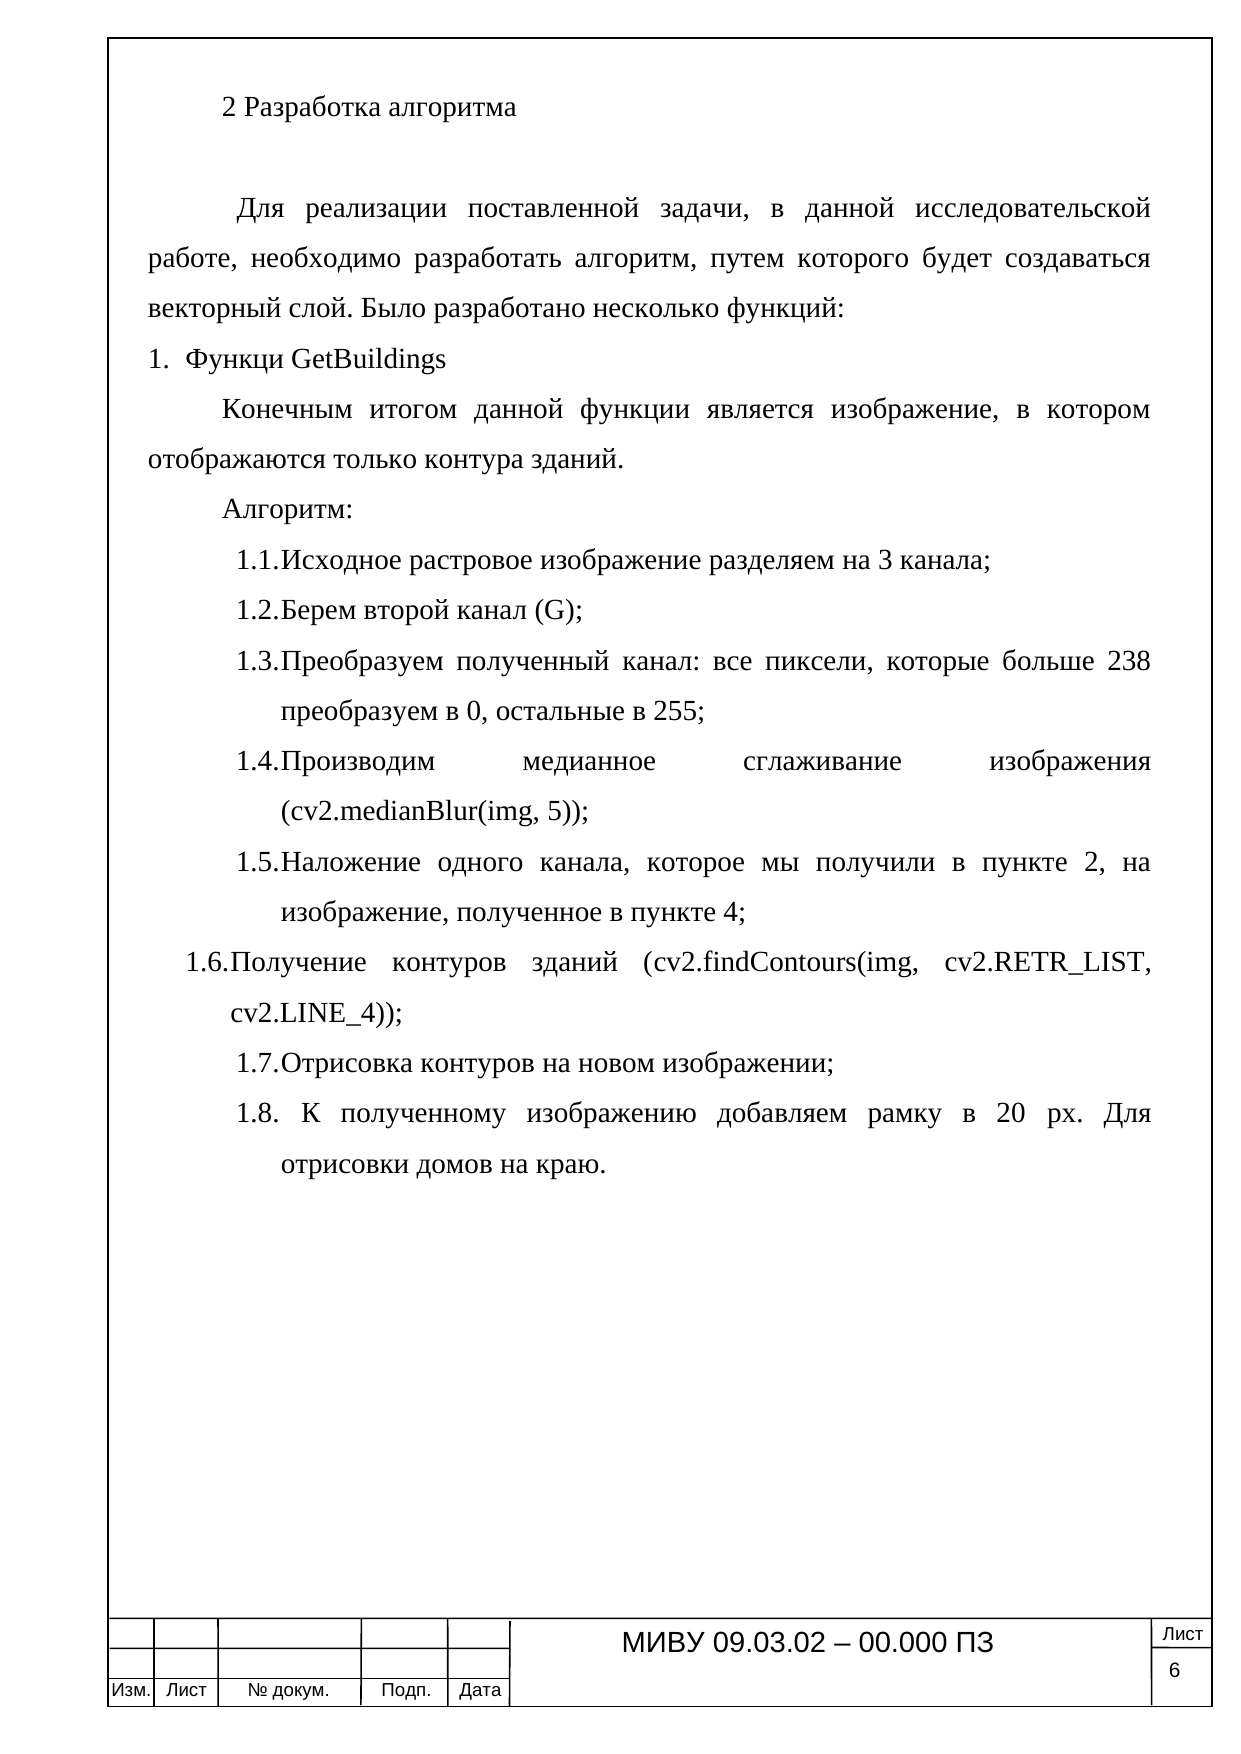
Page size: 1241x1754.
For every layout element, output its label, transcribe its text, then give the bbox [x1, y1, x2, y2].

subtitle 2 Разработка алгоритма [148, 89, 1167, 123]
text Конечным итогом данной функции является изображение, в котором отображаются только контура зданий. [148, 391, 1152, 475]
list Исходное растровое изображение разделяем на 3 канала; [236, 542, 1152, 576]
list К полученному изображению добавляем рамку в 20 px. Для отрисовки домов на краю. [236, 1095, 1152, 1179]
text Для реализации поставленной задачи, в данной исследовательской работе, необходимо разработать алгоритм, путем которого будет создаваться векторный слой. Было разработано несколько функций: [148, 190, 1152, 324]
text Алгоритм: [148, 492, 1152, 525]
list Преобразуем полученный канал: все пиксели, которые больше 238 преобразуем в 0, остальные в 255; [236, 643, 1152, 726]
list Получение контуров зданий (cv2.findContours(img, cv2.RETR_LIST, cv2.LINE_4)); [185, 944, 1152, 1028]
list Отрисовка контуров на новом изображении; [236, 1045, 1152, 1079]
list Берем второй канал (G); [236, 592, 1152, 626]
list Наложение одного канала, которое мы получили в пункте 2, на изображение, полученное в пункте 4; [236, 844, 1152, 928]
list Функци GetBuildings [148, 341, 1152, 374]
list Производим медианное сглаживание изображения (cv2.medianBlur(img, 5)); [236, 743, 1152, 827]
